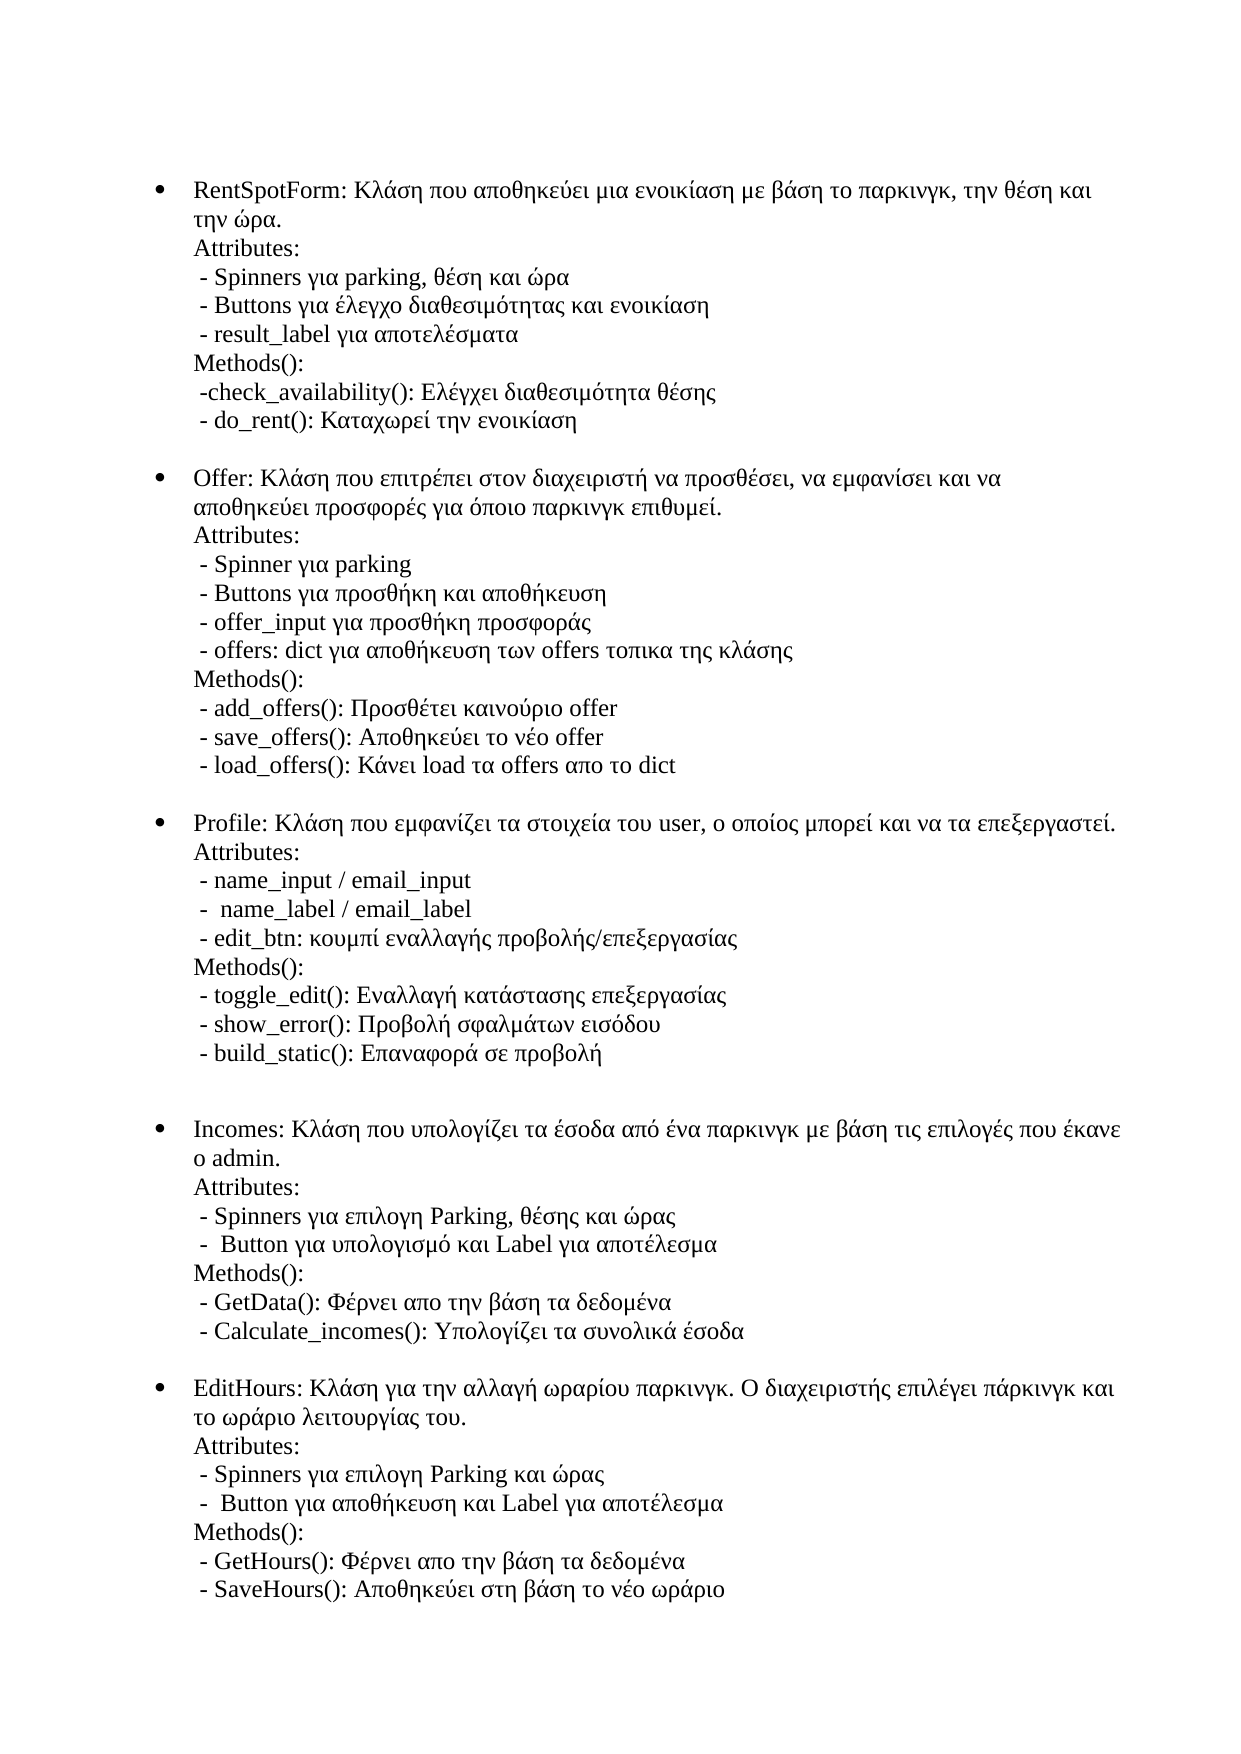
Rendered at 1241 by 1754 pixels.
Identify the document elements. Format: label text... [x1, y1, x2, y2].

list Attributes: [193, 837, 1122, 866]
list Incomes: Κλάση που υπολογίζει τα έσοδα από ένα παρκινγκ με βάση τις επιλογές που έκανε ο admin. [156, 1114, 1122, 1172]
list RentSpotForm: Κλάση που αποθηκεύει μια ενοικίαση με βάση το παρκινγκ, την θέση και την ώρα. [156, 176, 1122, 233]
list Offer: Κλάση που επιτρέπει στον διαχειριστή να προσθέσει, να εμφανίσει και να αποθηκεύει προσφορές για όποιο παρκινγκ επιθυμεί. [156, 463, 1122, 521]
list -check_availability(): Ελέγχει διαθεσιμότητα θέσης [193, 377, 1122, 406]
list - GetΗours(): Φέρνει απο την βάση τα δεδομένα [193, 1546, 1122, 1574]
list Attributes: [193, 1431, 1122, 1459]
list - show_error(): Προβολή σφαλμάτων εισόδου [193, 1009, 1122, 1038]
list - offers: dict για αποθήκευση των offers τοπικα της κλάσης [193, 636, 1122, 664]
list Attributes: [193, 233, 1122, 262]
list - GetData(): Φέρνει απο την βάση τα δεδομένα [193, 1287, 1122, 1316]
list - add_offers(): Προσθέτει καινούριο offer [193, 693, 1122, 722]
list EditHours: Κλάση για την αλλαγή ωραρίου παρκινγκ. Ο διαχειριστής επιλέγει πάρκινγκ και το ωράριο λειτουργίας του. [156, 1373, 1122, 1431]
list - name_input / email_input - name_label / email_label [193, 866, 1122, 923]
list - Spinners για επιλογη Parking, θέσης και ώρας - Button για υπολογισμό και Label για αποτέλεσμα [193, 1201, 1122, 1258]
list - load_offers(): Κάνει load τα offers απο το dict [193, 751, 1122, 779]
list Methods(): [193, 952, 1122, 981]
list - do_rent(): Καταχωρεί την ενοικίαση [193, 406, 1122, 434]
list Attributes: [193, 521, 1122, 549]
list Attributes: [193, 1172, 1122, 1201]
list Methods(): [193, 664, 1122, 693]
list Methods(): [193, 1258, 1122, 1287]
list Profile: Κλάση που εμφανίζει τα στοιχεία του user, ο οποίος μπορεί και να τα επεξεργαστεί. [156, 808, 1122, 837]
list Methods(): [193, 1517, 1122, 1546]
list - Spinner για parking - Buttons για προσθήκη και αποθήκευση - offer_input για προσθήκη προσφοράς [193, 549, 1122, 636]
list - Spinners για parking, θέση και ώρα - Buttons για έλεγχο διαθεσιμότητας και ενοικίαση - result_label για αποτελέσματα [193, 262, 1122, 348]
list - build_static(): Επαναφορά σε προβολή [193, 1038, 1122, 1067]
list - Calculate_incomes(): Υπολογίζει τα συνολικά έσοδα [193, 1316, 1122, 1344]
list - Spinners για επιλογη Parking και ώρας - Button για αποθήκευση και Label για αποτέλεσμα [193, 1459, 1122, 1517]
list - SaveHours(): Αποθηκεύει στη βάση το νέο ωράριο [193, 1574, 1122, 1603]
list - toggle_edit(): Εναλλαγή κατάστασης επεξεργασίας [193, 981, 1122, 1009]
list - edit_btn: κουμπί εναλλαγής προβολής/επεξεργασίας [193, 923, 1122, 952]
list - save_offers(): Αποθηκεύει το νέο offer [193, 722, 1122, 751]
list Methods(): [193, 348, 1122, 377]
